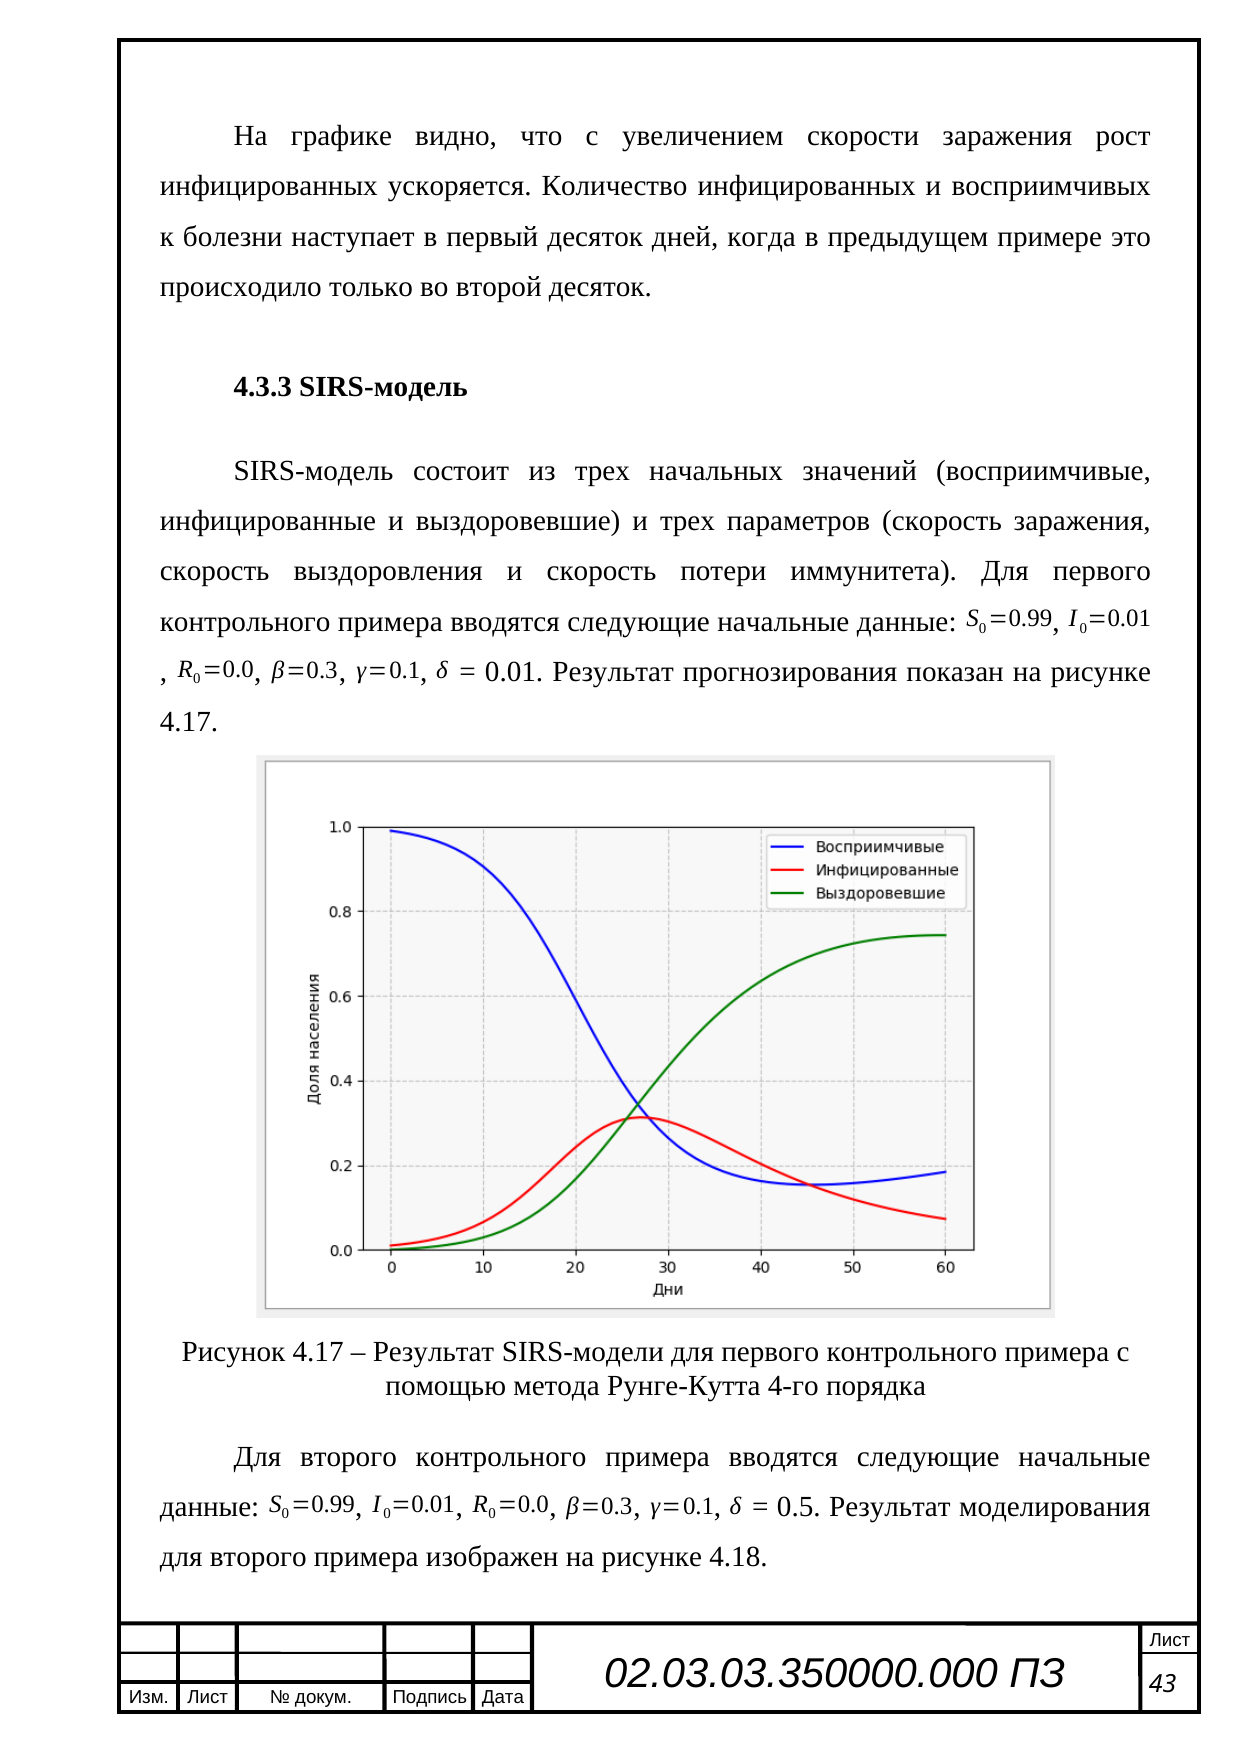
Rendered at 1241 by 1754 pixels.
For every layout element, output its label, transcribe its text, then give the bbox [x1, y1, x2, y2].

text На графике видно, что с увеличением скорости заражения рост инфицированных ускоряется. Количество инфицированных и восприимчивых к болезни наступает в первый десяток дней, когда в предыдущем примере это происходило только во второй десяток. [159, 118, 1152, 303]
text Для второго контрольного примера вводятся следующие начальные данные: , , , , , = 0.5. Результат моделирования для второго примера изображен на рисунке 4.18. [159, 1439, 1152, 1573]
text SIRS-модель состоит из трех начальных значений (восприимчивые, инфицированные и выздоровевшие) и трех параметров (скорость заражения, скорость выздоровления и скорость потери иммунитета). Для первого контрольного примера вводятся следующие начальные данные: , , , , , = 0.01. Результат прогнозирования показан на рисунке 4.17. [159, 453, 1152, 738]
picture [256, 754, 1055, 1318]
text 4.3.3 SIRS-модель [233, 369, 1152, 403]
text Рисунок 4.17 – Результат SIRS-модели для первого контрольного примера с помощью метода Рунге-Кутта 4-го порядка [159, 1334, 1152, 1401]
